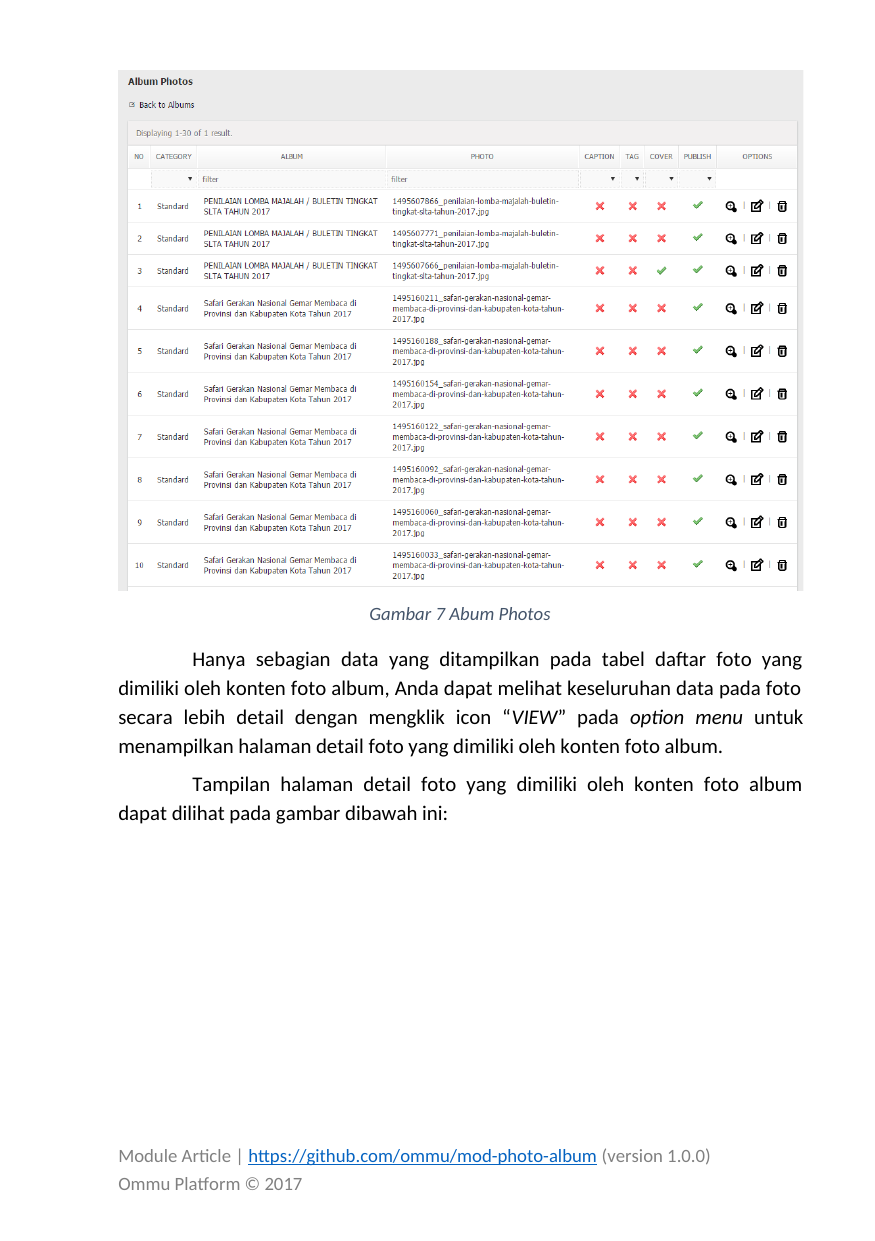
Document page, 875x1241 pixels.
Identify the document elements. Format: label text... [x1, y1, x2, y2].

picture [118, 70, 804, 591]
text Tampilan halaman detail foto yang dimiliki oleh konten foto album dapat dilihat pada gambar dibawah ini: [118, 771, 803, 826]
text Hanya sebagian data yang ditampilkan pada tabel daftar foto yang dimiliki oleh konten foto album, Anda dapat melihat keseluruhan data pada foto secara lebih detail dengan mengklik icon “VIEW” pada option menu untuk menampilkan halaman detail foto yang dimiliki oleh konten foto album. [118, 646, 803, 759]
